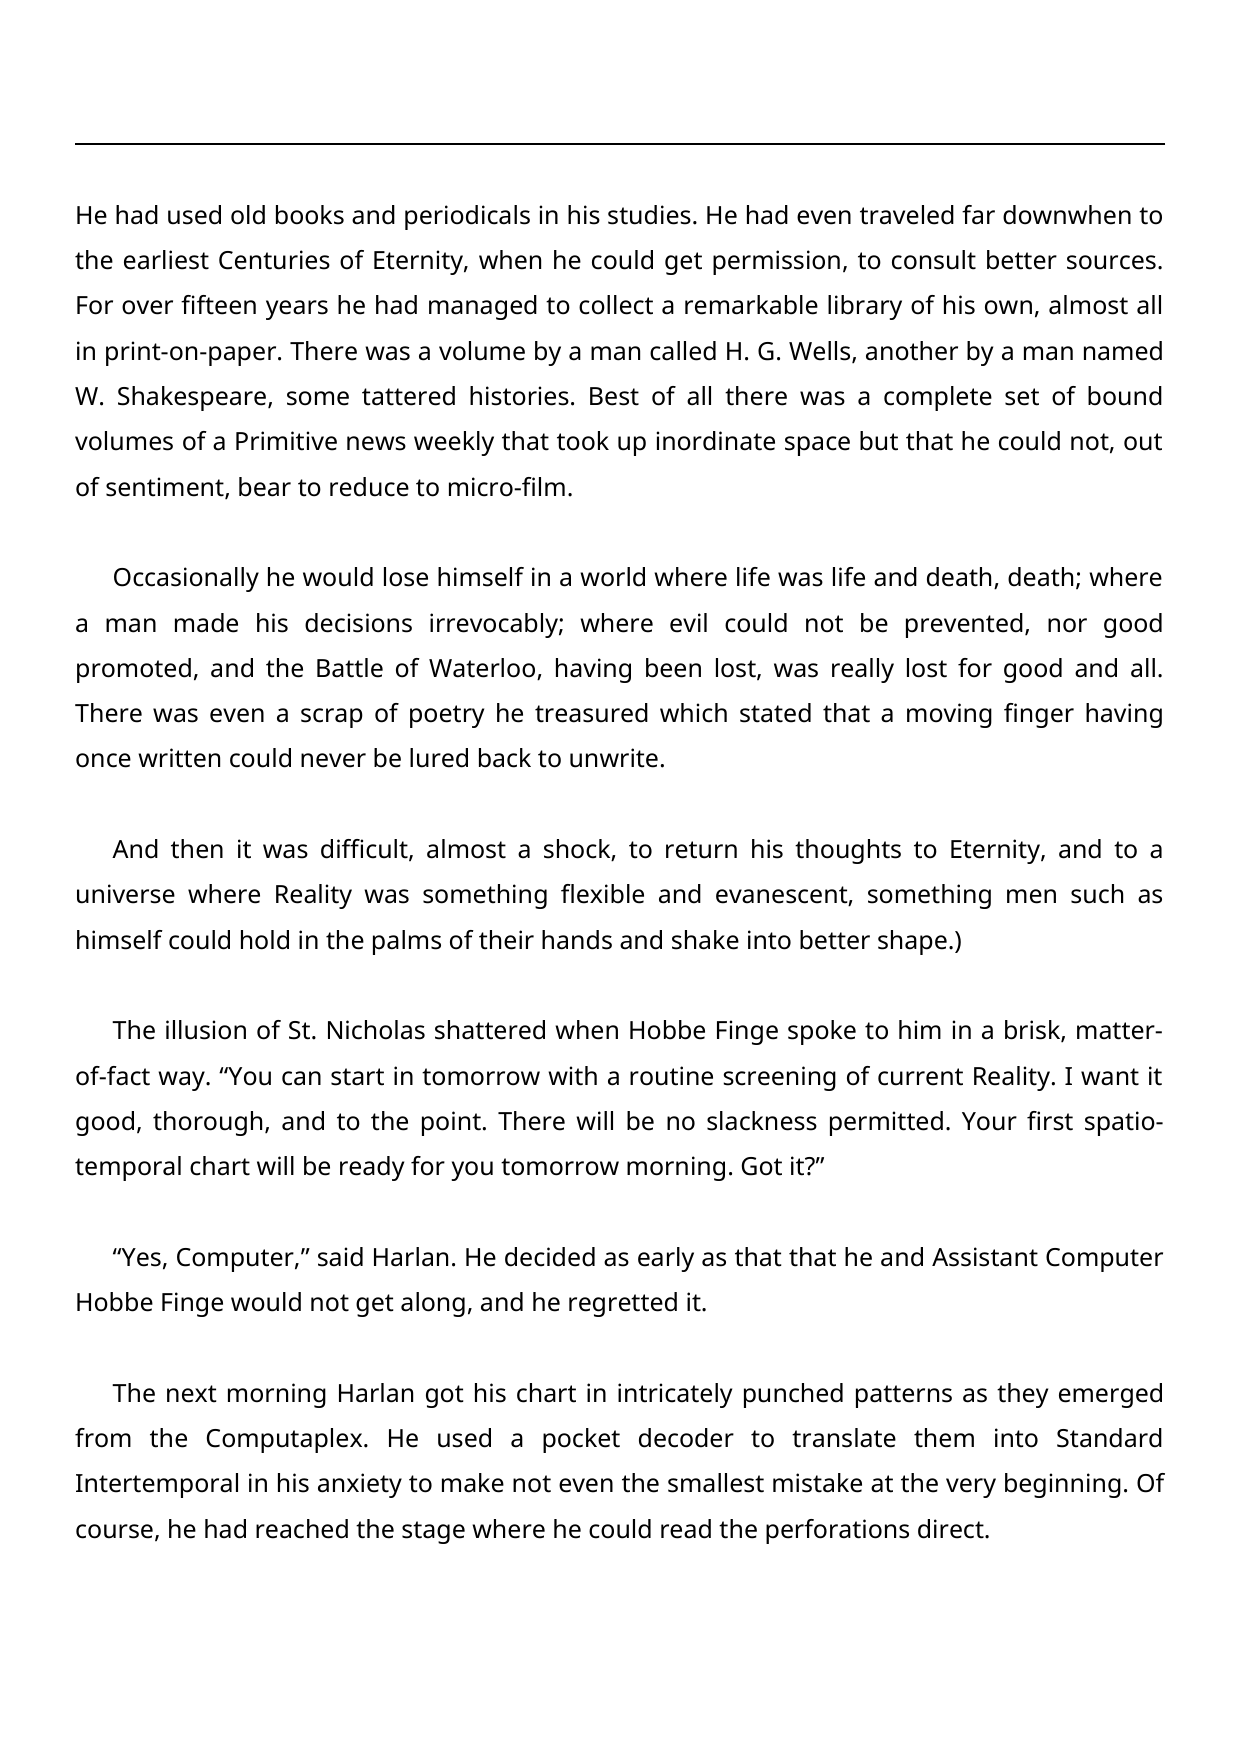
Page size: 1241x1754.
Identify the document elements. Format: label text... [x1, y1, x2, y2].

text The next morning Harlan got his chart in intricately punched patterns as they emerged from the Computaplex. He used a pocket decoder to translate them into Standard Intertemporal in his anxiety to make not even the smallest mistake at the very beginning. Of course, he had reached the stage where he could read the perforations direct. [75, 1370, 1165, 1551]
text Occasionally he would lose himself in a world where life was life and death, death; where a man made his decisions irrevocably; where evil could not be prevented, nor good promoted, and the Battle of Waterloo, having been lost, was really lost for good and all. There was even a scrap of poetry he treasured which stated that a moving finger having once written could never be lured back to unwrite. [75, 554, 1165, 781]
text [75, 192, 1165, 509]
text “Yes, Computer,” said Harlan. He decided as early as that that he and Assistant Computer Hobbe Finge would not get along, and he regretted it. [75, 1234, 1165, 1324]
text The illusion of St. Nicholas shattered when Hobbe Finge spoke to him in a brisk, matter-of-fact way. “You can start in tomorrow with a routine screening of current Reality. I want it good, thorough, and to the point. There will be no slackness permitted. Your first spatio-temporal chart will be ready for you tomorrow morning. Got it?” [75, 1007, 1165, 1189]
text And then it was difficult, almost a shock, to return his thoughts to Eternity, and to a universe where Reality was something flexible and evanescent, something men such as himself could hold in the palms of their hands and shake into better shape.) [75, 826, 1165, 962]
